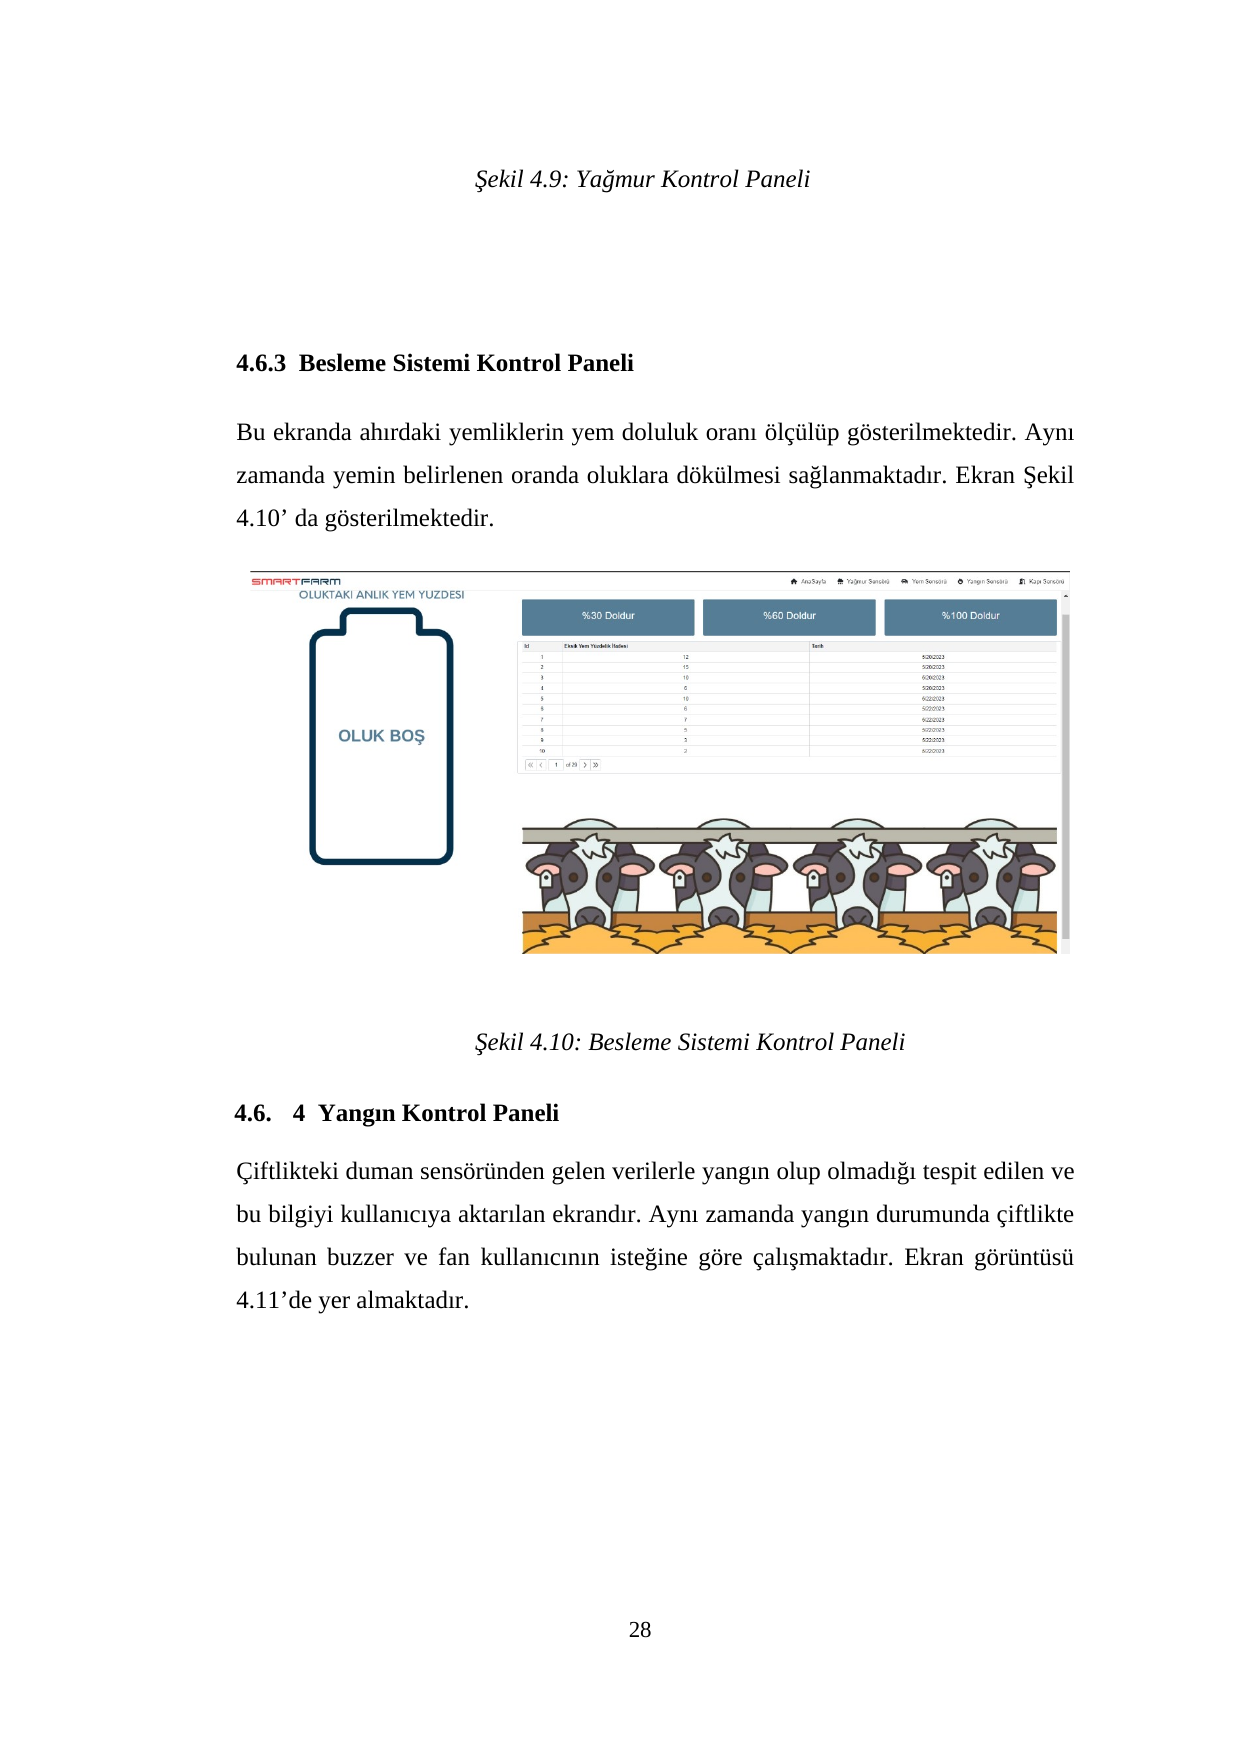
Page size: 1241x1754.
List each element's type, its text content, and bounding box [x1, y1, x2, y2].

text Şekil 4.9: Yağmur Kontrol Paneli [415, 164, 1075, 193]
text Şekil 4.10: Besleme Sistemi Kontrol Paneli [415, 1027, 1075, 1055]
picture [250, 571, 1070, 954]
list 4 Yangın Kontrol Paneli [234, 1098, 1075, 1127]
text Bu ekranda ahırdaki yemliklerin yem doluluk oranı ölçülüp gösterilmektedir. Aynı zamanda yemin belirlenen oranda oluklara dökülmesi sağlanmaktadır. Ekran Şekil 4.10’ da gösterilmektedir. [236, 417, 1075, 532]
text Çiftlikteki duman sensöründen gelen verilerle yangın olup olmadığı tespit edilen ve bu bilgiyi kullanıcıya aktarılan ekrandır. Aynı zamanda yangın durumunda çiftlikte bulunan buzzer ve fan kullanıcının isteğine göre çalışmaktadır. Ekran görüntüsü 4.11’de yer almaktadır. [236, 1156, 1075, 1314]
text 4.6.3 Besleme Sistemi Kontrol Paneli [236, 348, 1075, 376]
